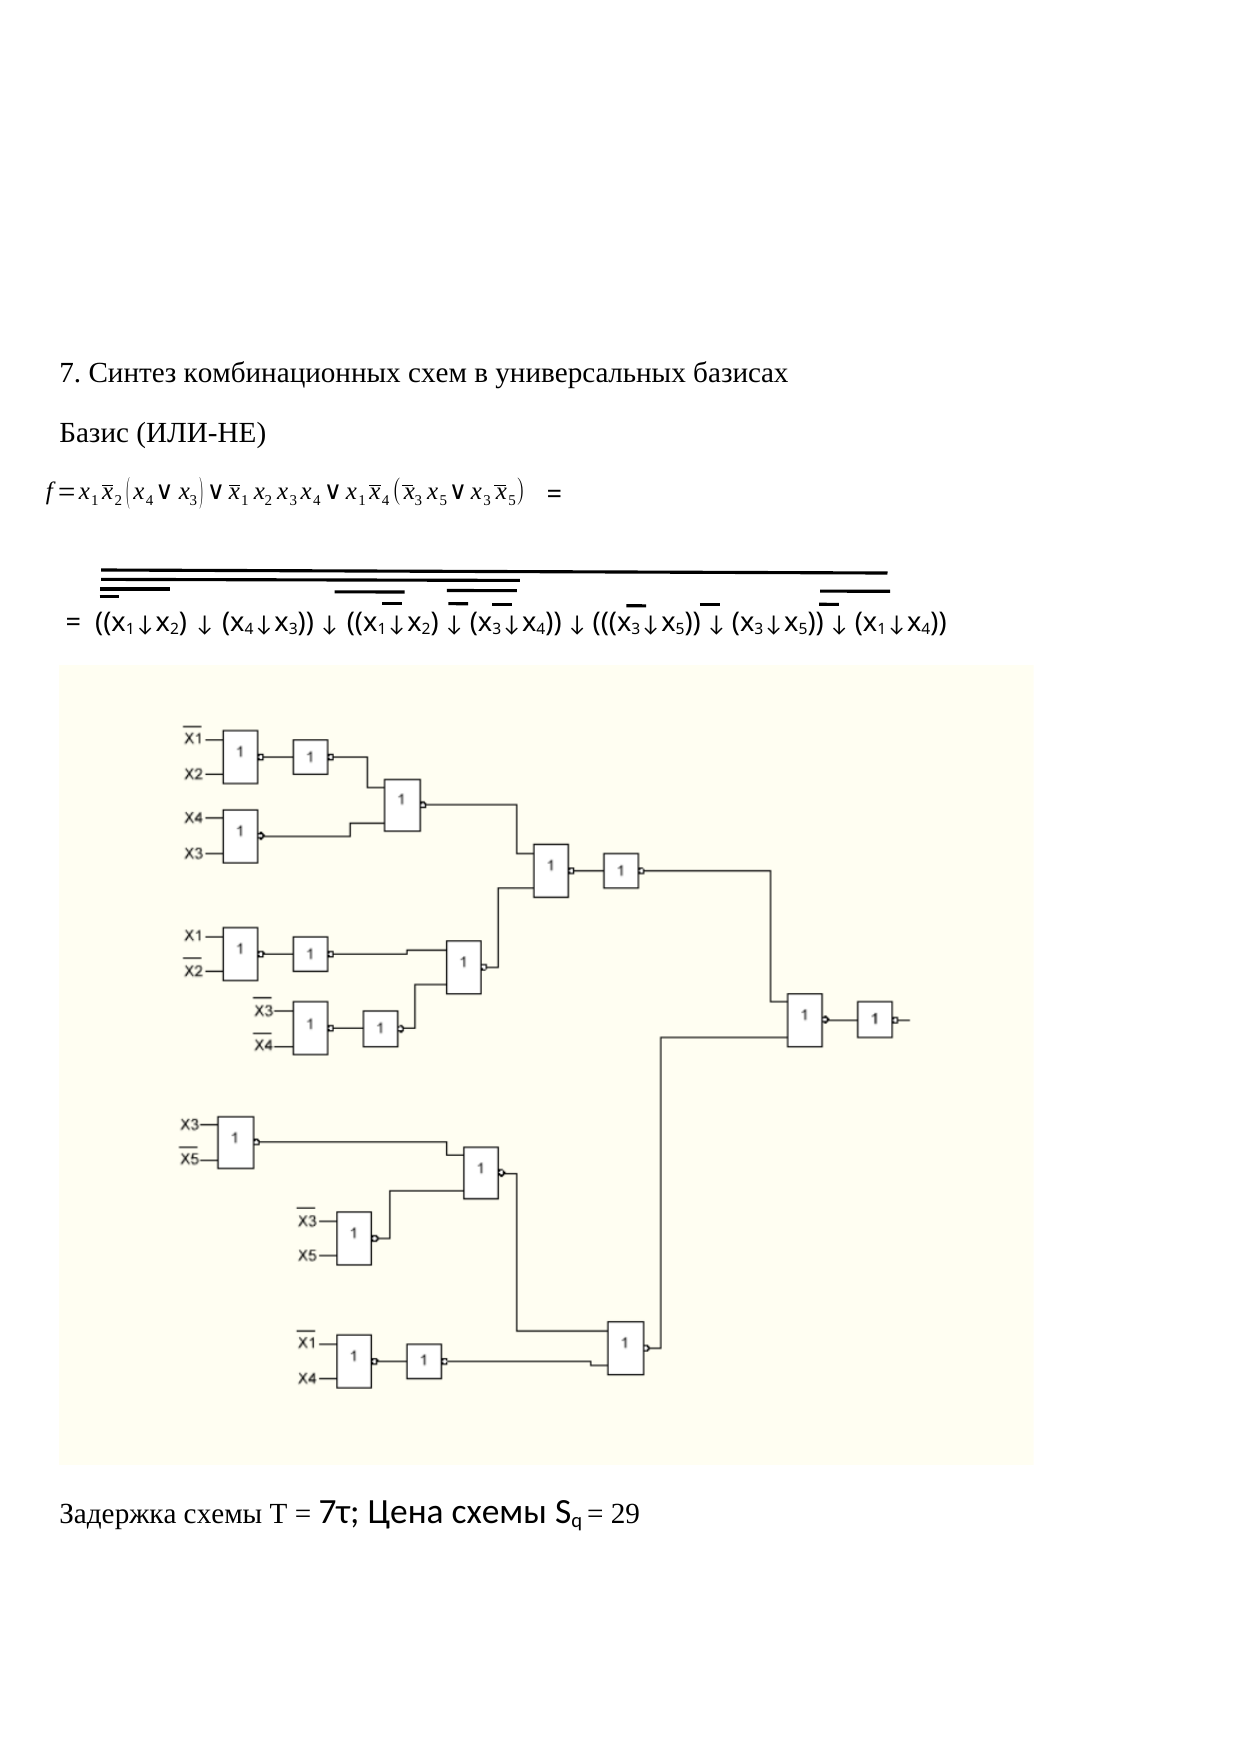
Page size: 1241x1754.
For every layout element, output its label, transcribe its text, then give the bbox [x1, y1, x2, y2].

text = [44, 474, 1152, 512]
text 7. Синтез комбинационных схем в универсальных базисах [59, 356, 1152, 389]
text Задержка схемы T = 7τ; Цена схемы Sq = 29 [59, 1489, 1152, 1532]
text Базис (ИЛИ-НЕ) [59, 415, 1152, 448]
text = ((x1↓x2) ↓ (x4↓x3)) ↓ ((x1↓x2) ↓ (x3↓x4)) ↓ (((x3↓x5)) ↓ (x3↓x5)) ↓ (x1↓x4)) [44, 602, 1152, 639]
picture [59, 665, 1034, 1465]
